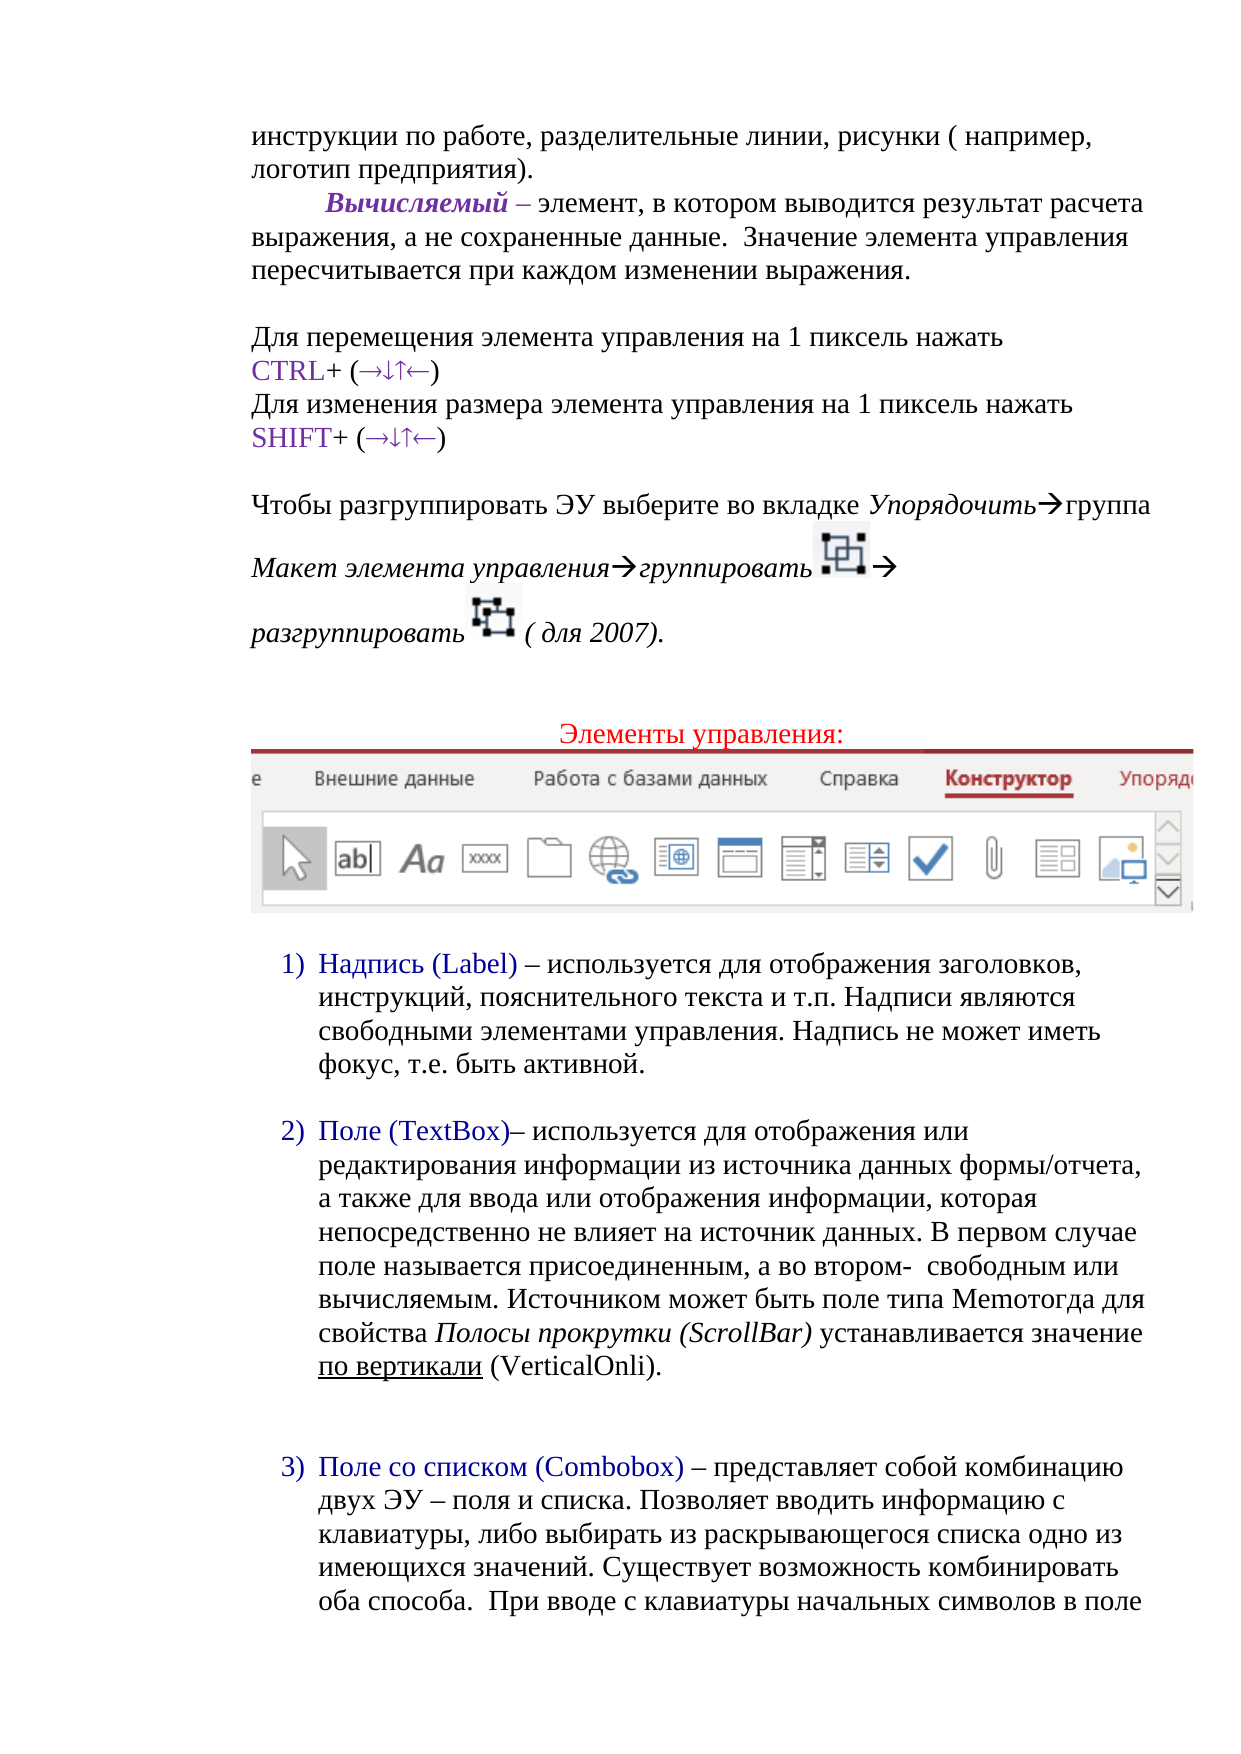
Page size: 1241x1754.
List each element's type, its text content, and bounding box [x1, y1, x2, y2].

list Для изменения размера элемента управления на 1 пиксель нажать [251, 387, 1152, 420]
list Надпись (Label) – используется для отображения заголовков, инструкций, пояснительного текста и т.п. Надписи являются свободными элементами управления. Надпись не может иметь фокус, т.е. быть активной. [281, 946, 1152, 1080]
list разгруппировать( для 2007). [251, 583, 1152, 649]
list Вычисляемый – элемент, в котором выводится результат расчета выражения, а не сохраненные данные. Значение элемента управления пересчитывается при каждом изменении выражения. [251, 185, 1152, 286]
list Элементы управления: [251, 716, 1152, 749]
list SHIFT+ () [251, 420, 1152, 454]
list Для перемещения элемента управления на 1 пиксель нажать [251, 319, 1152, 353]
list Чтобы разгруппировать ЭУ выберите во вкладке Упорядочитьгруппа Макет элемента управлениягруппировать [251, 487, 1152, 583]
list CTRL+ () [251, 353, 1152, 387]
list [281, 1449, 1152, 1617]
picture [251, 749, 1194, 913]
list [251, 118, 1152, 185]
list Поле (TextBox)– используется для отображения или редактирования информации из источника данных формы/отчета, а также для ввода или отображения информации, которая непосредственно не влияет на источник данных. В первом случае поле называется присоединенным, а во втором- свободным или вычисляемым. Источником может быть поле типа Memoтогда для свойства Полосы прокрутки (ScrollBar) устанавливается значение по вертикали (VerticalOnli). [281, 1113, 1152, 1382]
